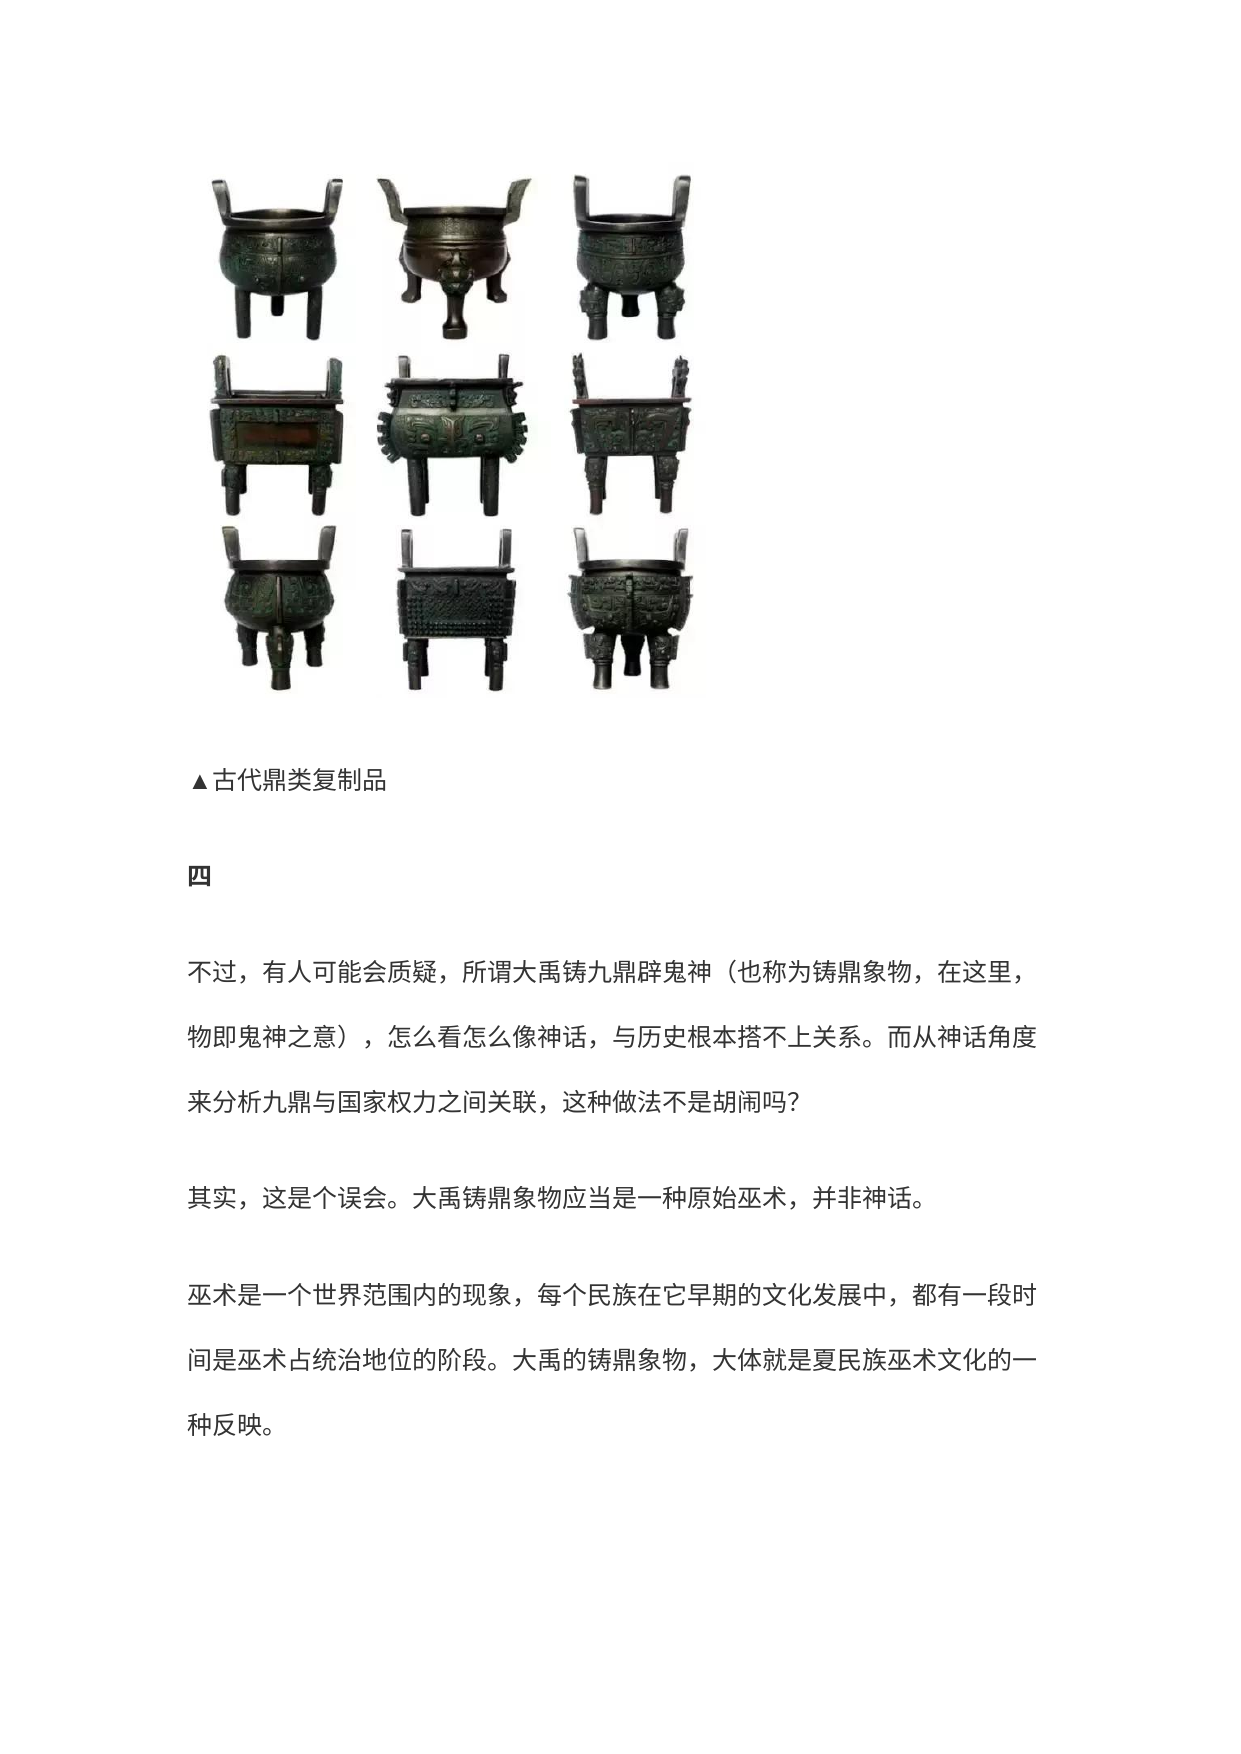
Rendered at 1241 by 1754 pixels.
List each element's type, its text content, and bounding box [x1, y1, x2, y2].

picture [187, 162, 707, 698]
text ▲古代鼎类复制品 [187, 746, 1053, 811]
text 其实，这是个误会。大禹铸鼎象物应当是一种原始巫术，并非神话。 [187, 1164, 1053, 1229]
text 不过，有人可能会质疑，所谓大禹铸九鼎辟鬼神（也称为铸鼎象物，在这里，物即鬼神之意），怎么看怎么像神话，与历史根本搭不上关系。而从神话角度来分析九鼎与国家权力之间关联，这种做法不是胡闹吗？ [187, 938, 1053, 1133]
text 巫术是一个世界范围内的现象，每个民族在它早期的文化发展中，都有一段时间是巫术占统治地位的阶段。大禹的铸鼎象物，大体就是夏民族巫术文化的一种反映。 [187, 1261, 1053, 1456]
text 四 [187, 842, 1053, 907]
